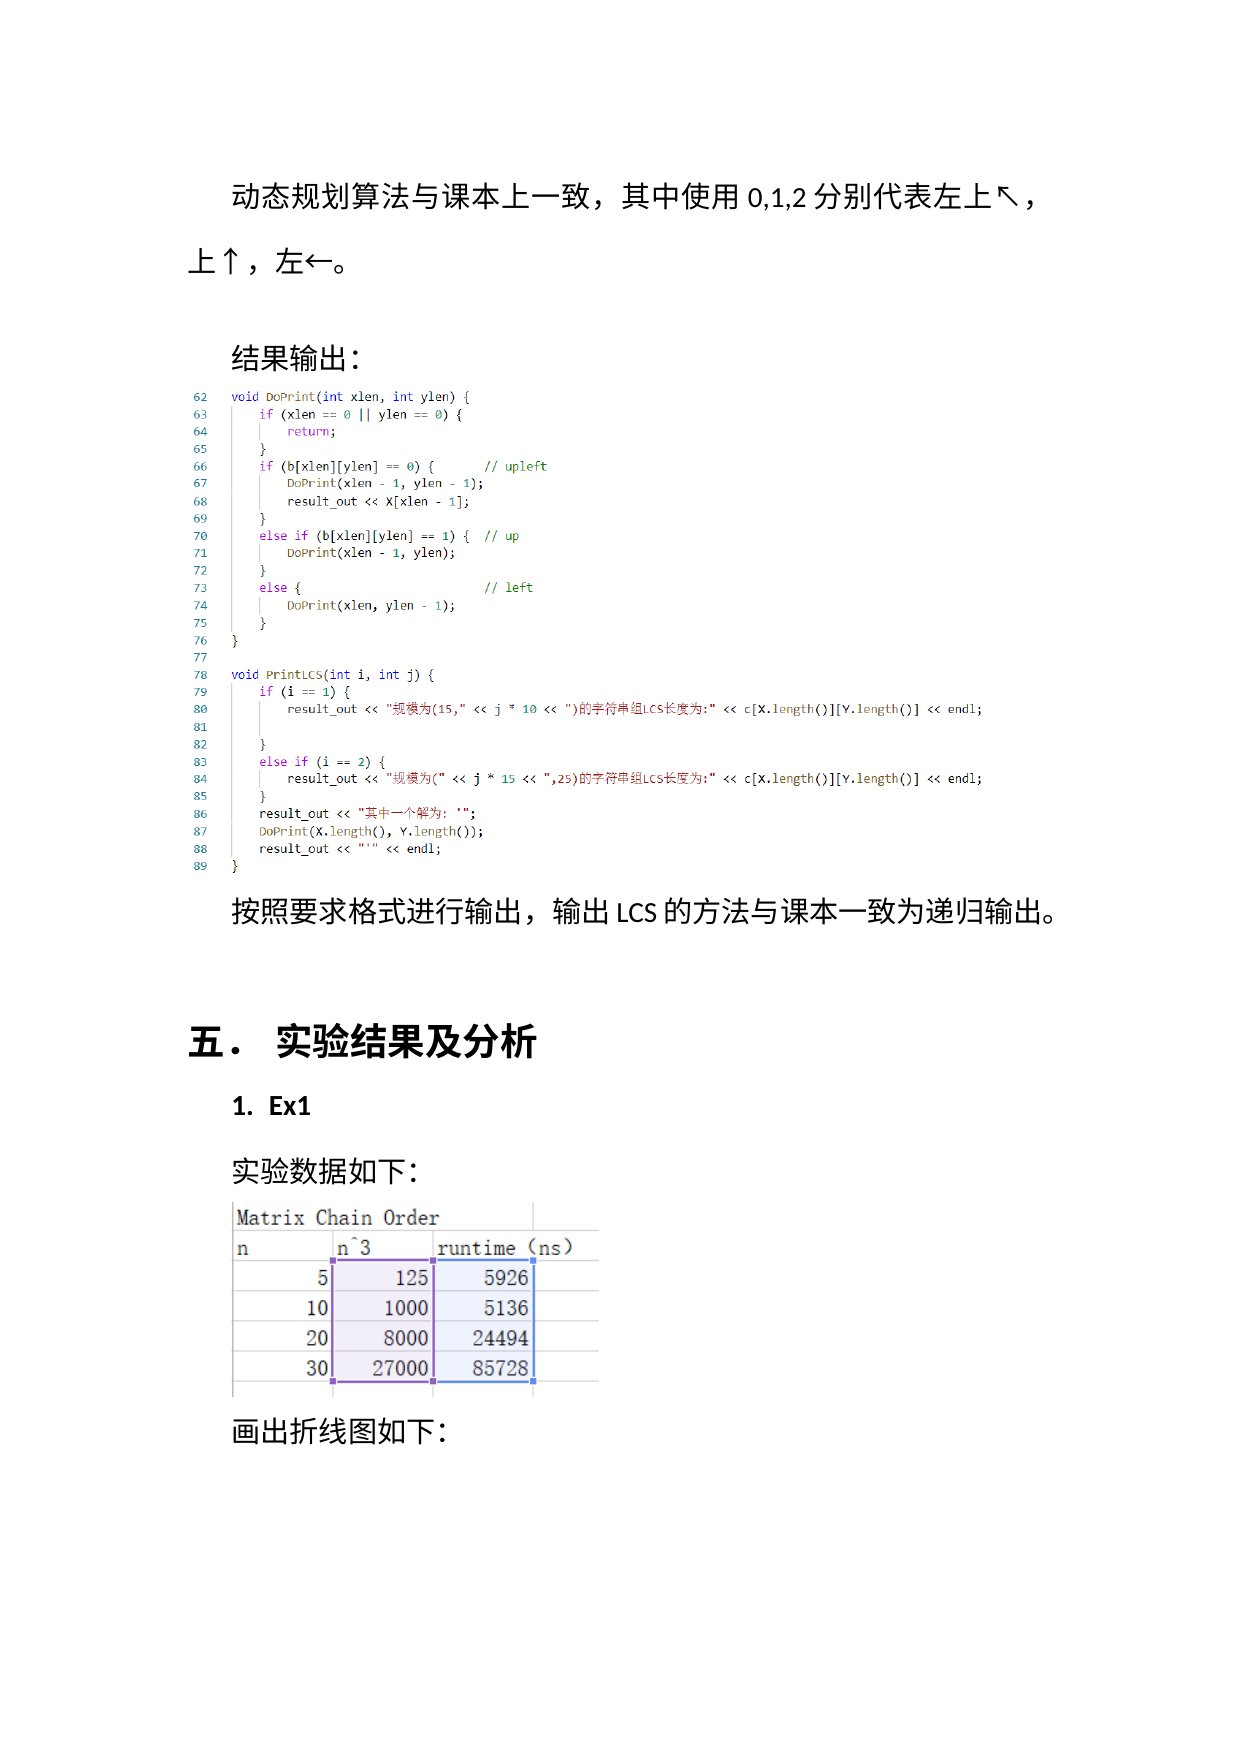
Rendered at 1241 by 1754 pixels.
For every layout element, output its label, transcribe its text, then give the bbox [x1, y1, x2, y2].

text 动态规划算法与课本上一致，其中使用0,1,2分别代表左上↖，上↑，左←。 [187, 162, 1053, 292]
text 画出折线图如下： [231, 1397, 1053, 1462]
picture [231, 1202, 599, 1397]
list 实验结果及分析 [187, 1007, 1053, 1072]
text 实验数据如下： [231, 1137, 1053, 1202]
text 按照要求格式进行输出，输出LCS的方法与课本一致为递归输出。 [187, 877, 1053, 942]
list Ex1 [231, 1072, 1053, 1137]
picture [187, 389, 989, 876]
text 结果输出： [187, 324, 1053, 389]
